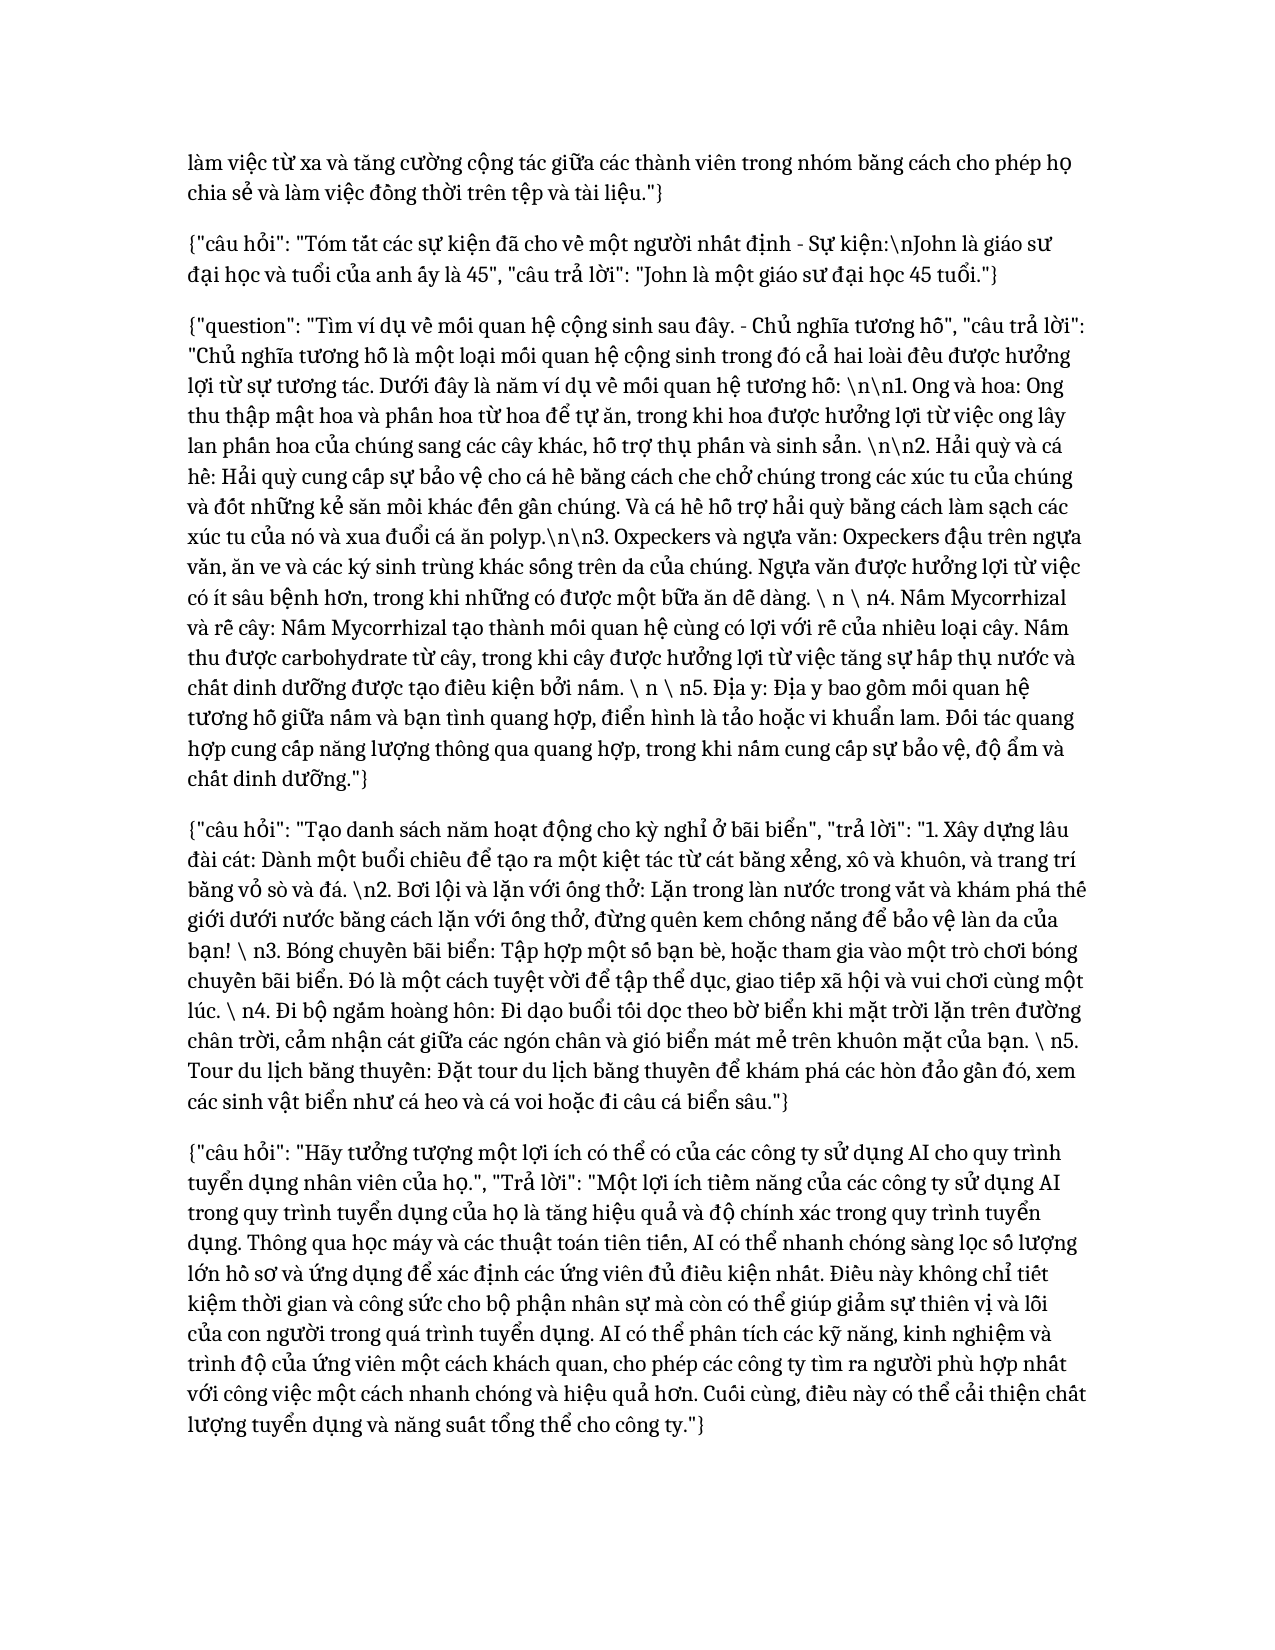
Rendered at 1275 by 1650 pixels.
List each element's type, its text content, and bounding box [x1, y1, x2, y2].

text {"câu hỏi": "Tạo danh sách năm hoạt động cho kỳ nghỉ ở bãi biển", "trả lời": "1. Xây dựng lâu đài cát: Dành một buổi chiều để tạo ra một kiệt tác từ cát bằng xẻng, xô và khuôn, và trang trí bằng vỏ sò và đá. \n2. Bơi lội và lặn với ống thở: Lặn trong làn nước trong vắt và khám phá thế giới dưới nước bằng cách lặn với ống thở, đừng quên kem chống nắng để bảo vệ làn da của bạn! \ n3. Bóng chuyền bãi biển: Tập hợp một số bạn bè, hoặc tham gia vào một trò chơi bóng chuyền bãi biển. Đó là một cách tuyệt vời để tập thể dục, giao tiếp xã hội và vui chơi cùng một lúc. \ n4. Đi bộ ngắm hoàng hôn: Đi dạo buổi tối dọc theo bờ biển khi mặt trời lặn trên đường chân trời, cảm nhận cát giữa các ngón chân và gió biển mát mẻ trên khuôn mặt của bạn. \ n5. Tour du lịch bằng thuyền: Đặt tour du lịch bằng thuyền để khám phá các hòn đảo gần đó, xem các sinh vật biển như cá heo và cá voi hoặc đi câu cá biển sâu."} [187, 817, 1087, 1115]
text {"câu hỏi": "Hãy tưởng tượng một lợi ích có thể có của các công ty sử dụng AI cho quy trình tuyển dụng nhân viên của họ.", "Trả lời": "Một lợi ích tiềm năng của các công ty sử dụng AI trong quy trình tuyển dụng của họ là tăng hiệu quả và độ chính xác trong quy trình tuyển dụng. Thông qua học máy và các thuật toán tiên tiến, AI có thể nhanh chóng sàng lọc số lượng lớn hồ sơ và ứng dụng để xác định các ứng viên đủ điều kiện nhất. Điều này không chỉ tiết kiệm thời gian và công sức cho bộ phận nhân sự mà còn có thể giúp giảm sự thiên vị và lỗi của con người trong quá trình tuyển dụng. AI có thể phân tích các kỹ năng, kinh nghiệm và trình độ của ứng viên một cách khách quan, cho phép các công ty tìm ra người phù hợp nhất với công việc một cách nhanh chóng và hiệu quả hơn. Cuối cùng, điều này có thể cải thiện chất lượng tuyển dụng và năng suất tổng thể cho công ty."} [187, 1139, 1087, 1438]
text {"question": "Tìm ví dụ về mối quan hệ cộng sinh sau đây. - Chủ nghĩa tương hỗ", "câu trả lời": "Chủ nghĩa tương hỗ là một loại mối quan hệ cộng sinh trong đó cả hai loài đều được hưởng lợi từ sự tương tác. Dưới đây là năm ví dụ về mối quan hệ tương hỗ: \n\n1. Ong và hoa: Ong thu thập mật hoa và phấn hoa từ hoa để tự ăn, trong khi hoa được hưởng lợi từ việc ong lây lan phấn hoa của chúng sang các cây khác, hỗ trợ thụ phấn và sinh sản. \n\n2. Hải quỳ và cá hề: Hải quỳ cung cấp sự bảo vệ cho cá hề bằng cách che chở chúng trong các xúc tu của chúng và đốt những kẻ săn mồi khác đến gần chúng. Và cá hề hỗ trợ hải quỳ bằng cách làm sạch các xúc tu của nó và xua đuổi cá ăn polyp.\n\n3. Oxpeckers và ngựa vằn: Oxpeckers đậu trên ngựa vằn, ăn ve và các ký sinh trùng khác sống trên da của chúng. Ngựa vằn được hưởng lợi từ việc có ít sâu bệnh hơn, trong khi những có được một bữa ăn dễ dàng. \ n \ n4. Nấm Mycorrhizal và rễ cây: Nấm Mycorrhizal tạo thành mối quan hệ cùng có lợi với rễ của nhiều loại cây. Nấm thu được carbohydrate từ cây, trong khi cây được hưởng lợi từ việc tăng sự hấp thụ nước và chất dinh dưỡng được tạo điều kiện bởi nấm. \ n \ n5. Địa y: Địa y bao gồm mối quan hệ tương hỗ giữa nấm và bạn tình quang hợp, điển hình là tảo hoặc vi khuẩn lam. Đối tác quang hợp cung cấp năng lượng thông qua quang hợp, trong khi nấm cung cấp sự bảo vệ, độ ẩm và chất dinh dưỡng."} [187, 312, 1087, 792]
text {"câu hỏi": "Tóm tắt các sự kiện đã cho về một người nhất định - Sự kiện:\nJohn là giáo sư đại học và tuổi của anh ấy là 45", "câu trả lời": "John là một giáo sư đại học 45 tuổi."} [187, 231, 1087, 288]
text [187, 150, 1087, 207]
